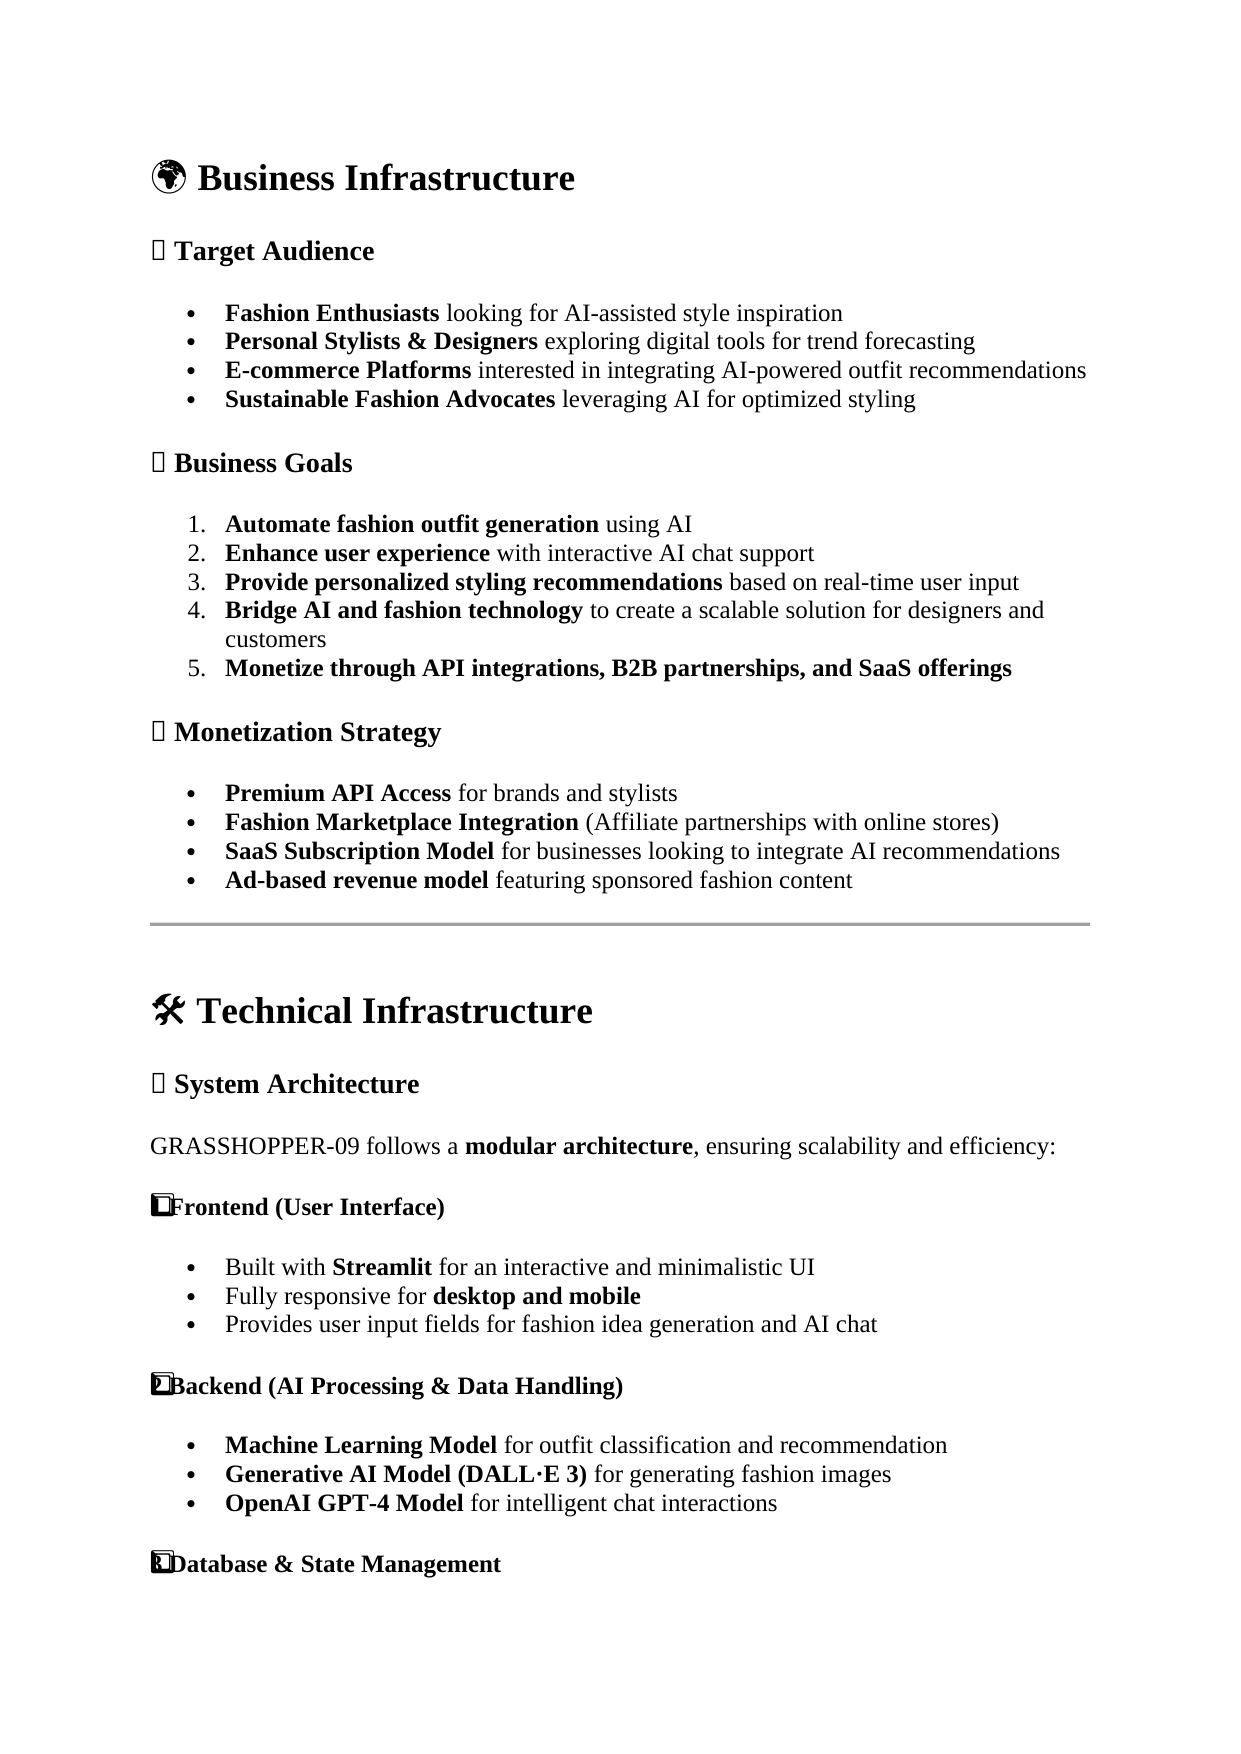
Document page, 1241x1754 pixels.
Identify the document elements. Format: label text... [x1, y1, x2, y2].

text 📌 Business Goals [150, 442, 1090, 480]
list Provide personalized styling recommendations based on real-time user input [187, 567, 1090, 596]
list Premium API Access for brands and stylists [187, 778, 1090, 807]
list Bridge AI and fashion technology to create a scalable solution for designers and customers [187, 596, 1090, 653]
text 🛠️ Technical Infrastructure [150, 983, 1090, 1034]
text GRASSHOPPER-09 follows a modular architecture, ensuring scalability and efficiency: [150, 1131, 1090, 1159]
text 3️⃣ Database & State Management [150, 1546, 1090, 1580]
list Fashion Enthusiasts looking for AI-assisted style inspiration [187, 298, 1090, 326]
list Sustainable Fashion Advocates leveraging AI for optimized styling [187, 384, 1090, 413]
text 2️⃣ Backend (AI Processing & Data Handling) [150, 1367, 1090, 1401]
list E-commerce Platforms interested in integrating AI-powered outfit recommendations [187, 355, 1090, 384]
list SaaS Subscription Model for businesses looking to integrate AI recommendations [187, 836, 1090, 865]
list Enhance user experience with interactive AI chat support [187, 538, 1090, 567]
list Automate fashion outfit generation using AI [187, 509, 1090, 538]
list Ad-based revenue model featuring sponsored fashion content [187, 865, 1090, 893]
list Monetize through API integrations, B2B partnerships, and SaaS offerings [187, 653, 1090, 682]
text 📌 System Architecture [150, 1063, 1090, 1102]
text 📌 Monetization Strategy [150, 711, 1090, 749]
list Generative AI Model (DALL·E 3) for generating fashion images [187, 1459, 1090, 1488]
list Fully responsive for desktop and mobile [187, 1281, 1090, 1309]
list Provides user input fields for fashion idea generation and AI chat [187, 1309, 1090, 1338]
list OpenAI GPT-4 Model for intelligent chat interactions [187, 1488, 1090, 1517]
text 1️⃣ Frontend (User Interface) [150, 1189, 1090, 1223]
list Fashion Marketplace Integration (Affiliate partnerships with online stores) [187, 807, 1090, 836]
list Machine Learning Model for outfit classification and recommendation [187, 1431, 1090, 1459]
list Built with Streamlit for an interactive and minimalistic UI [187, 1252, 1090, 1281]
list Personal Stylists & Designers exploring digital tools for trend forecasting [187, 326, 1090, 355]
text 🌍 Business Infrastructure [150, 150, 1090, 201]
text 📌 Target Audience [150, 230, 1090, 268]
